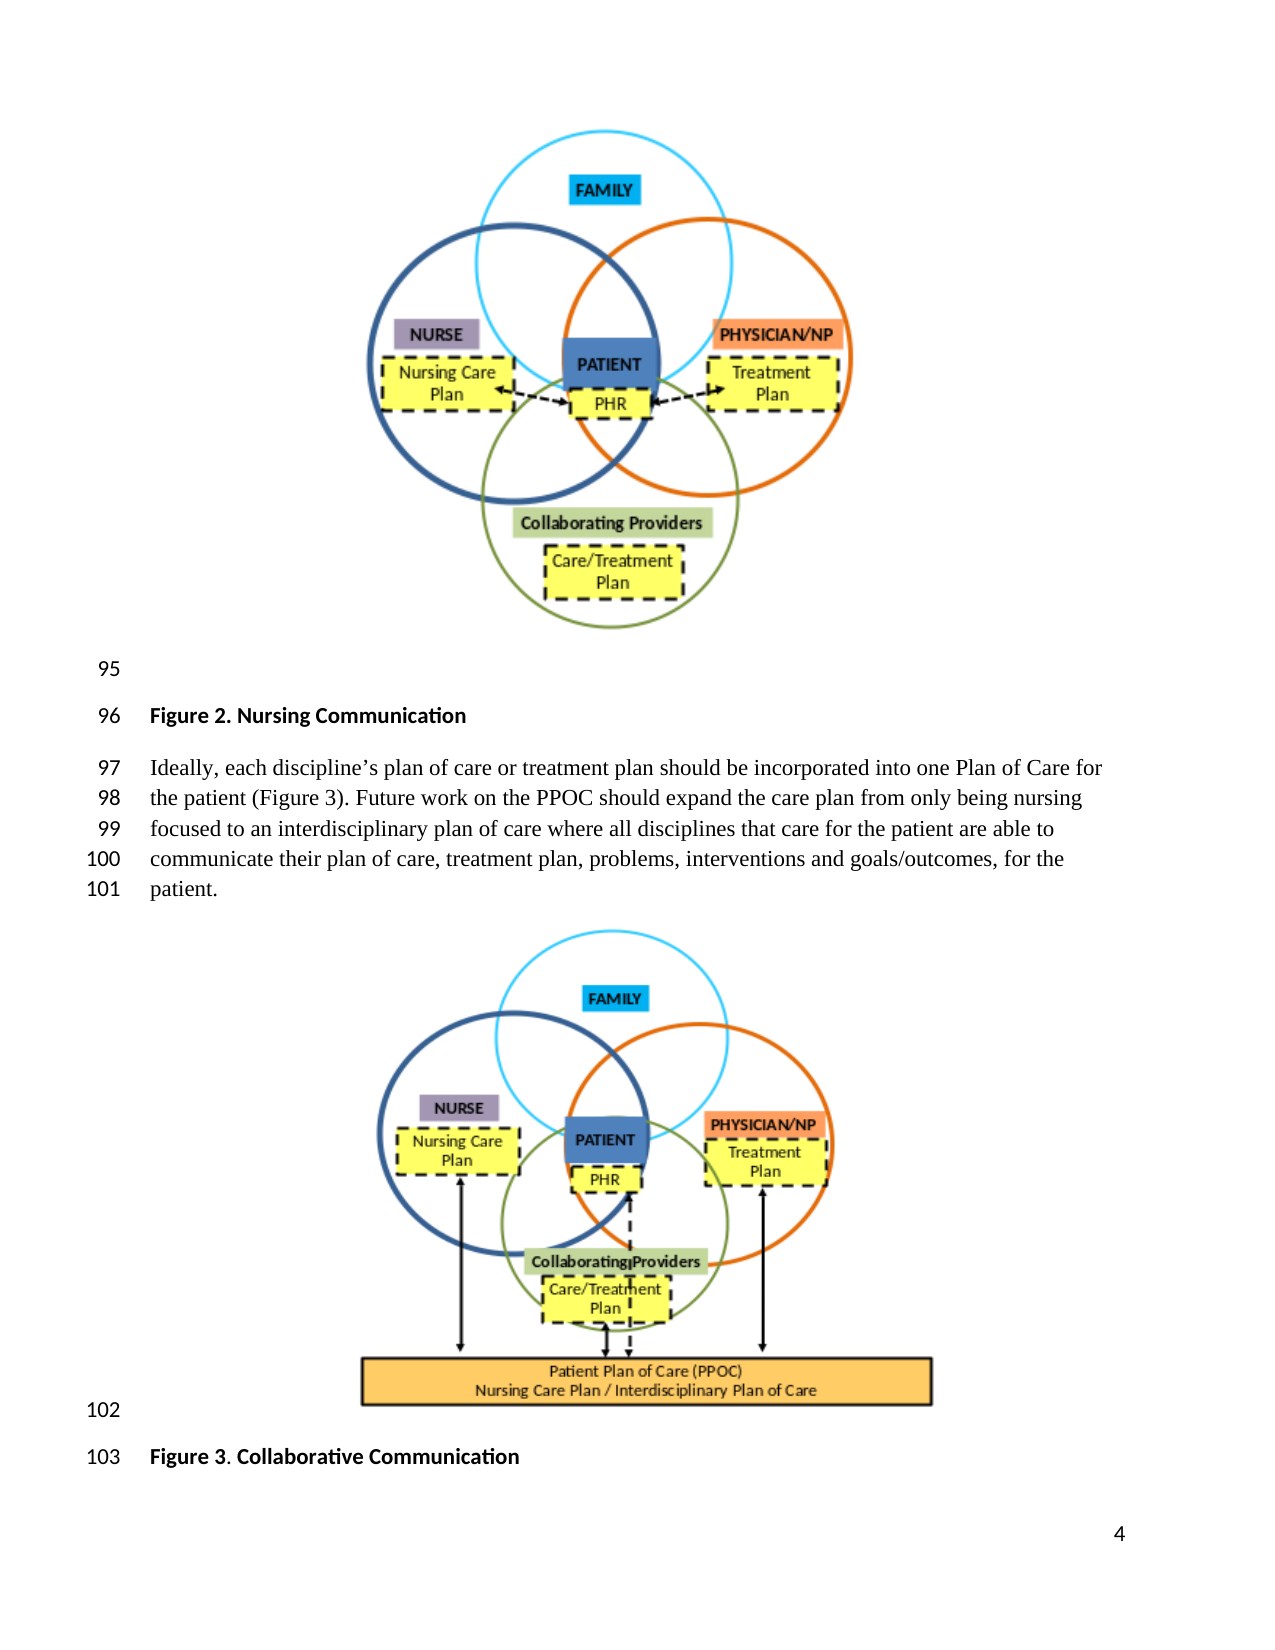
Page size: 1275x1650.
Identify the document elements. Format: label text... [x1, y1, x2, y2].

text Figure 3. Collaborative Communication [150, 1442, 1125, 1471]
text Ideally, each discipline’s plan of care or treatment plan should be incorporated into one Plan of Care for the patient (Figure 3). Future work on the PPOC should expand the care plan from only being nursing focused to an interdisciplinary plan of care where all disciplines that care for the patient are able to communicate their plan of care, treatment plan, problems, interventions and goals/outcomes, for the patient. [150, 754, 1125, 901]
text Figure 2. Nursing Communication [150, 701, 1125, 729]
